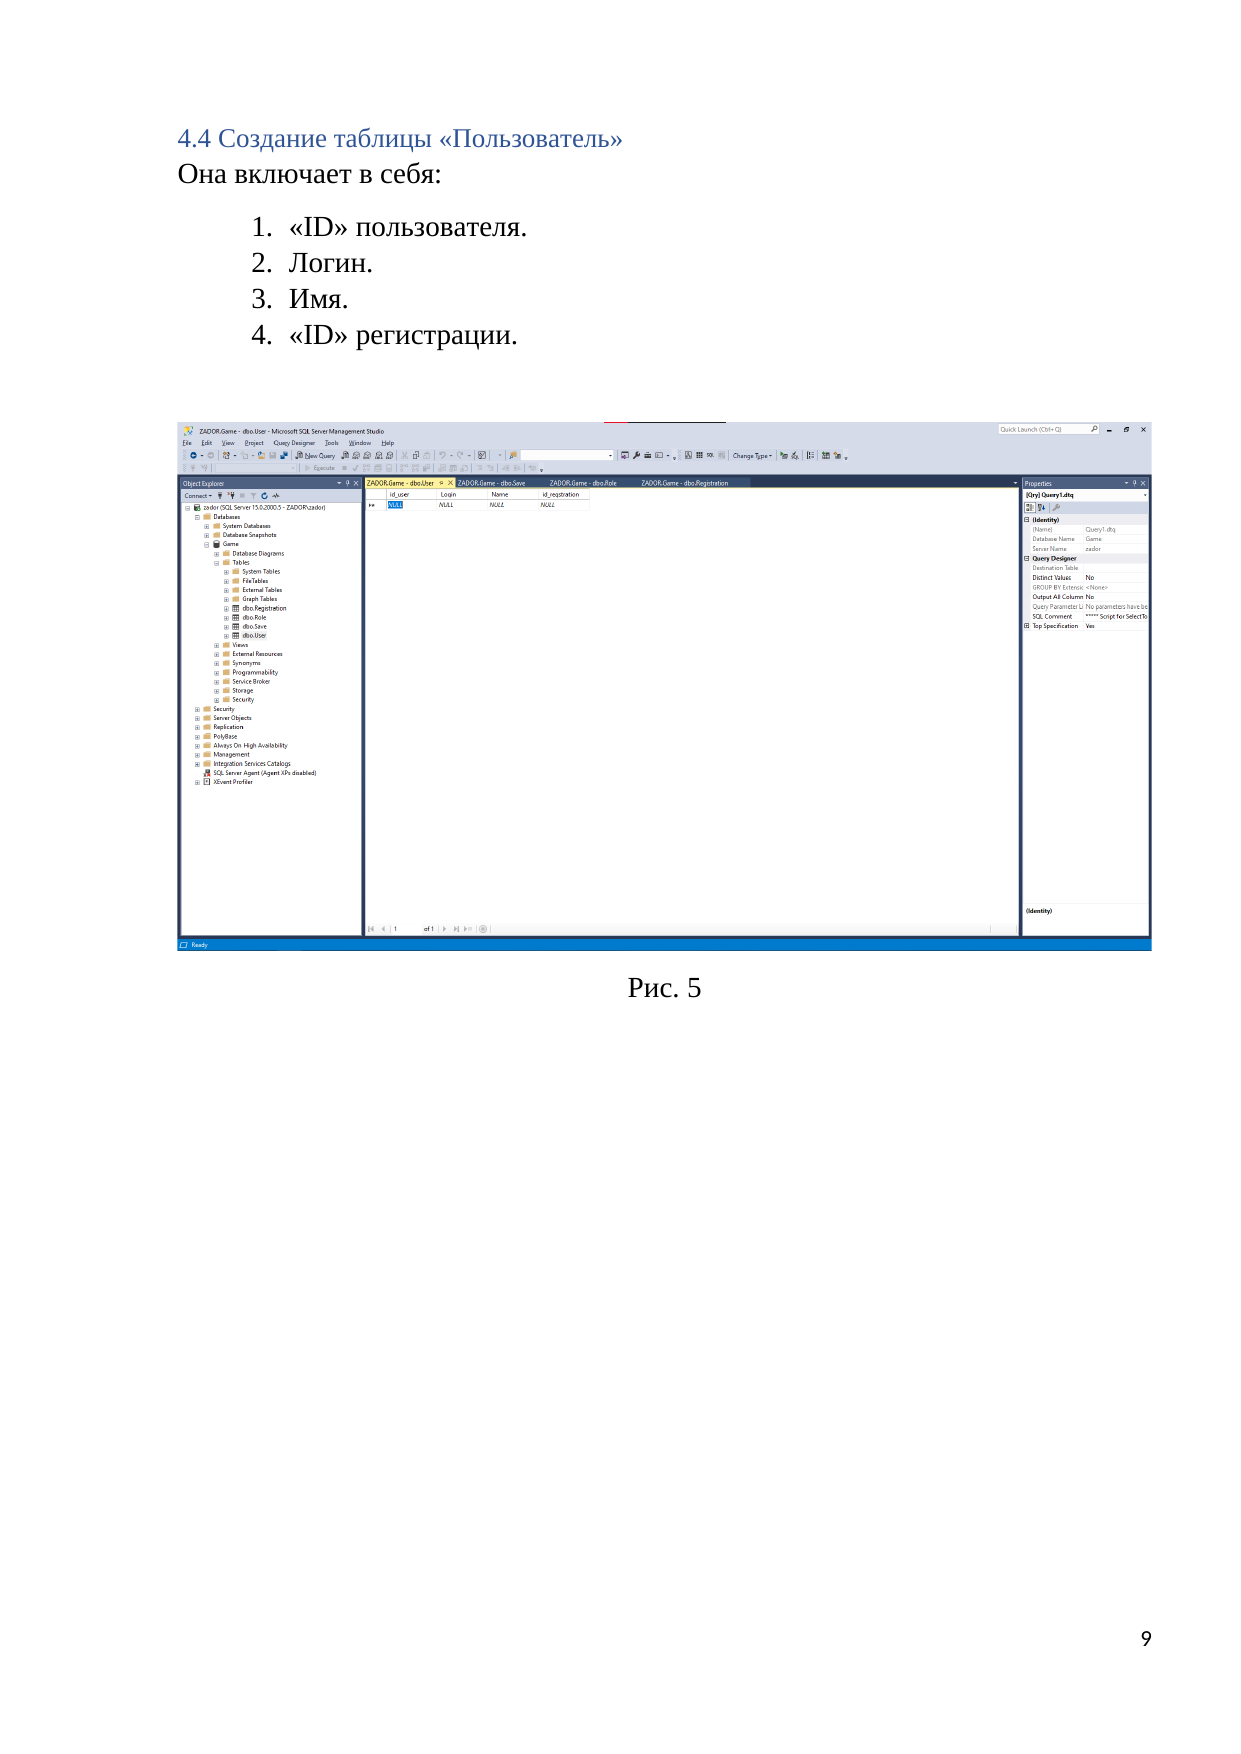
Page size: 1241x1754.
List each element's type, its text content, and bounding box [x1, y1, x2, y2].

list «ID» пользователя. [251, 209, 1152, 242]
picture [177, 422, 1152, 951]
text Рис. 5 [177, 970, 1152, 1003]
subtitle 4.4 Создание таблицы «Пользователь» [177, 122, 1152, 153]
list Имя. [251, 281, 1152, 314]
text Она включает в себя: [177, 156, 1152, 189]
list «ID» регистрации. [251, 317, 1152, 351]
list Логин. [251, 245, 1152, 278]
